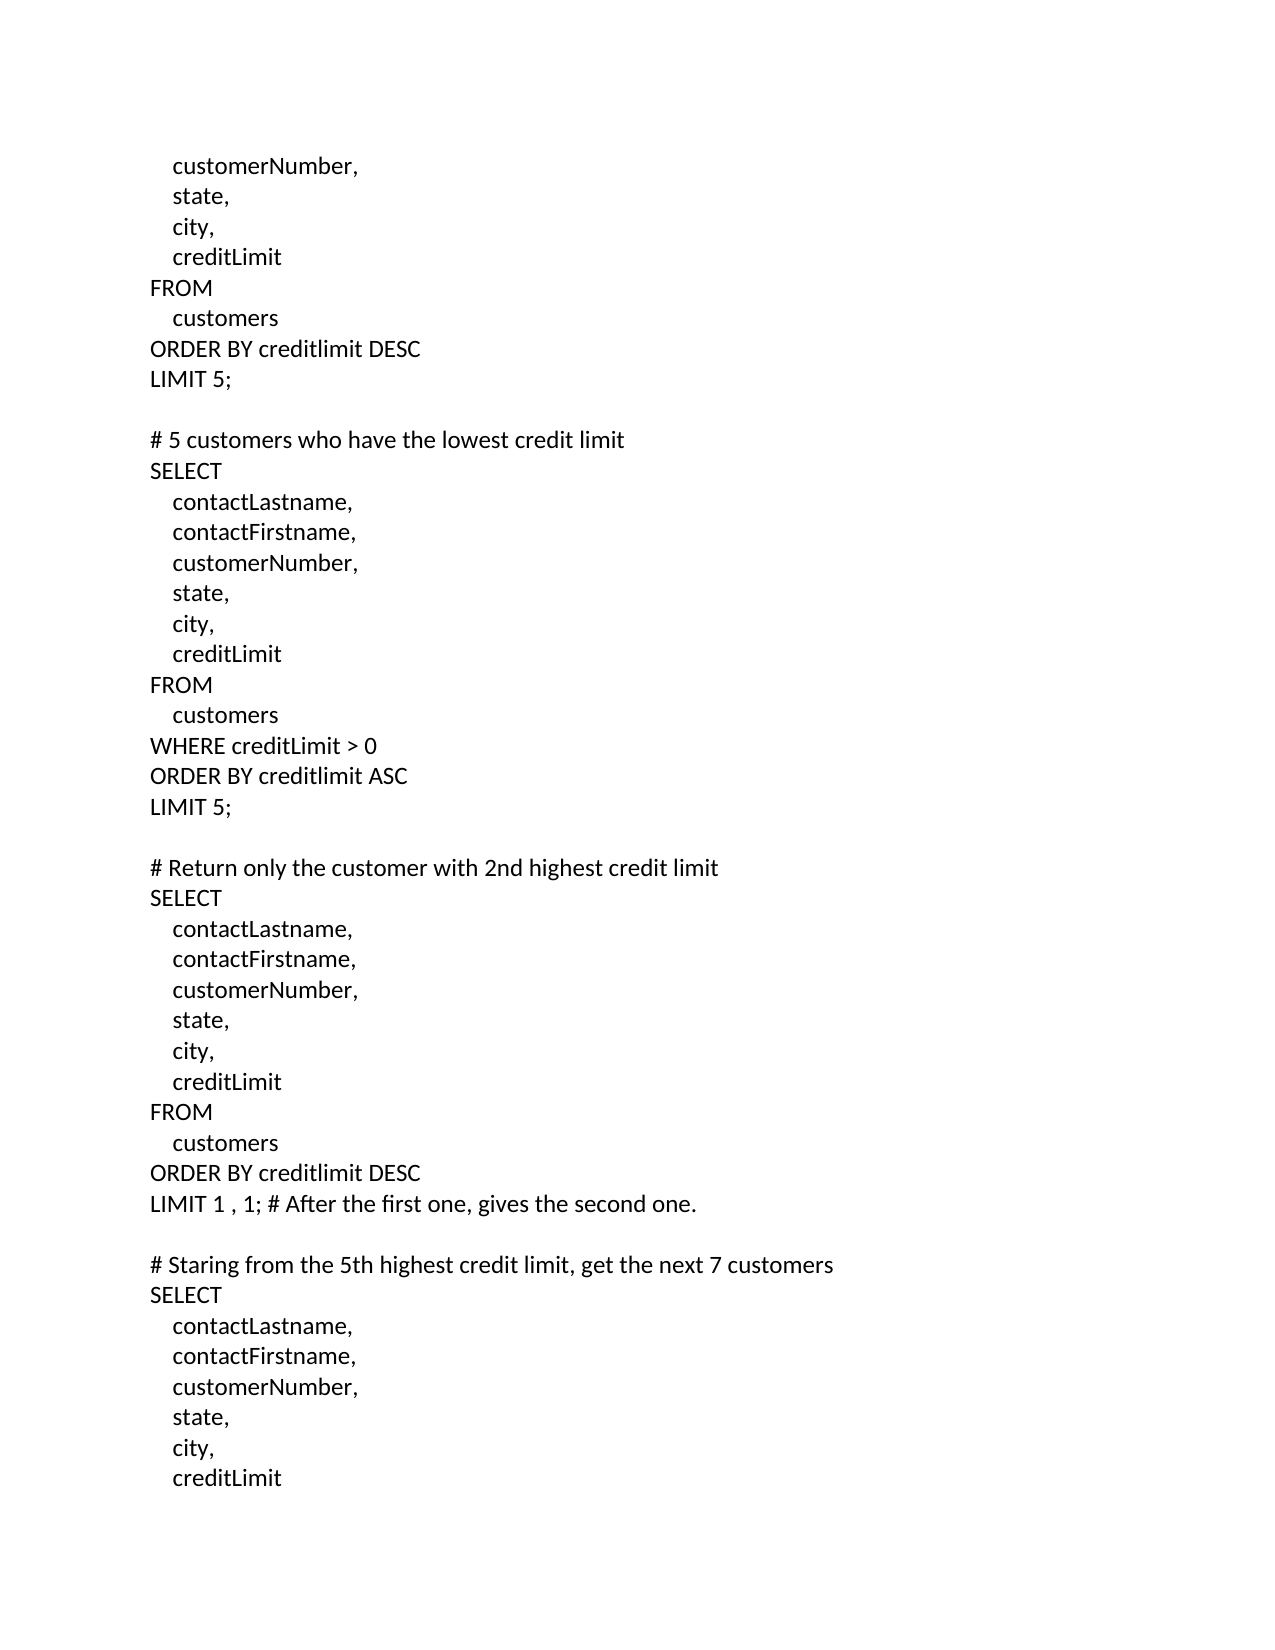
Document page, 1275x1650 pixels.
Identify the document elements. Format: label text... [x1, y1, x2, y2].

text state, [150, 1401, 1125, 1432]
text SELECT [150, 1279, 1125, 1310]
text FROM [150, 272, 1125, 303]
text creditLimit [150, 638, 1125, 669]
text city, [150, 608, 1125, 638]
text LIMIT 5; [150, 791, 1125, 821]
text contactFirstname, [150, 1340, 1125, 1371]
text contactLastname, [150, 913, 1125, 943]
text customerNumber, [150, 150, 1125, 181]
text creditLimit [150, 242, 1125, 272]
text contactLastname, [150, 1310, 1125, 1340]
text # Return only the customer with 2nd highest credit limit [150, 852, 1125, 882]
text FROM [150, 1096, 1125, 1127]
text # 5 customers who have the lowest credit limit [150, 425, 1125, 455]
text city, [150, 1035, 1125, 1066]
text state, [150, 1004, 1125, 1035]
text city, [150, 1432, 1125, 1462]
text LIMIT 1 , 1; # After the first one, gives the second one. [150, 1188, 1125, 1218]
text creditLimit [150, 1462, 1125, 1493]
text ORDER BY creditlimit ASC [150, 760, 1125, 791]
text contactFirstname, [150, 943, 1125, 974]
text SELECT [150, 882, 1125, 913]
text contactLastname, [150, 486, 1125, 516]
text ORDER BY creditlimit DESC [150, 333, 1125, 364]
text # Staring from the 5th highest credit limit, get the next 7 customers [150, 1249, 1125, 1279]
text customers [150, 303, 1125, 333]
text customers [150, 1127, 1125, 1157]
text customerNumber, [150, 974, 1125, 1004]
text SELECT [150, 455, 1125, 486]
text creditLimit [150, 1066, 1125, 1096]
text customerNumber, [150, 547, 1125, 577]
text city, [150, 211, 1125, 242]
text WHERE creditLimit > 0 [150, 730, 1125, 760]
text customerNumber, [150, 1371, 1125, 1401]
text state, [150, 181, 1125, 211]
text customers [150, 699, 1125, 730]
text state, [150, 577, 1125, 608]
text LIMIT 5; [150, 364, 1125, 394]
text contactFirstname, [150, 516, 1125, 547]
text FROM [150, 669, 1125, 699]
text ORDER BY creditlimit DESC [150, 1157, 1125, 1188]
